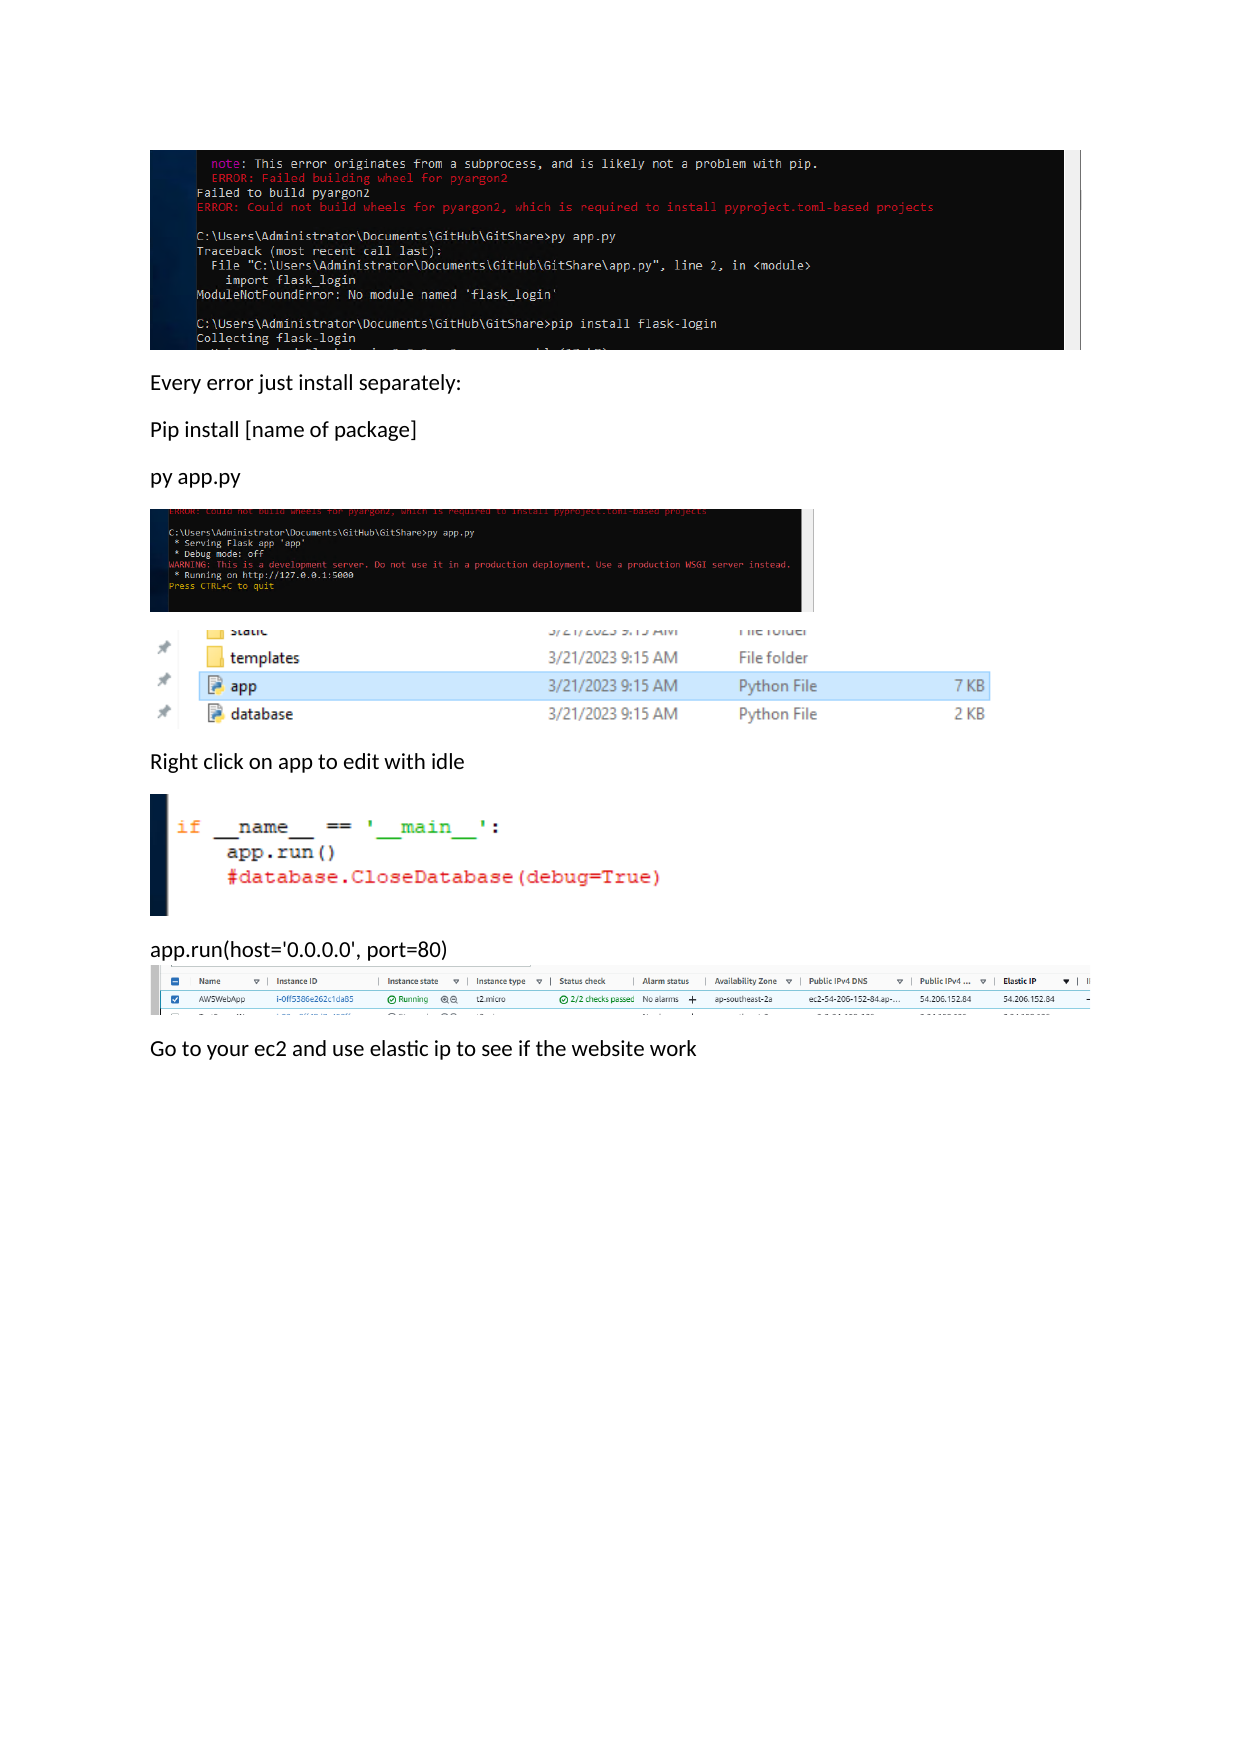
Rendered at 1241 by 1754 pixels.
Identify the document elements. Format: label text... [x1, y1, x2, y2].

text app.run(host='0.0.0.0', port=80) [150, 935, 1090, 965]
picture [150, 794, 799, 916]
text py app.py [150, 462, 1090, 490]
text Pip install [name of package] [150, 415, 1090, 443]
picture [150, 965, 1091, 1015]
picture [150, 150, 1091, 350]
picture [150, 630, 1091, 729]
text Go to your ec2 and use elastic ip to see if the website work [150, 1034, 1090, 1062]
picture [150, 509, 824, 612]
text Right click on app to edit with idle [150, 747, 1090, 775]
text Every error just install separately: [150, 368, 1090, 396]
